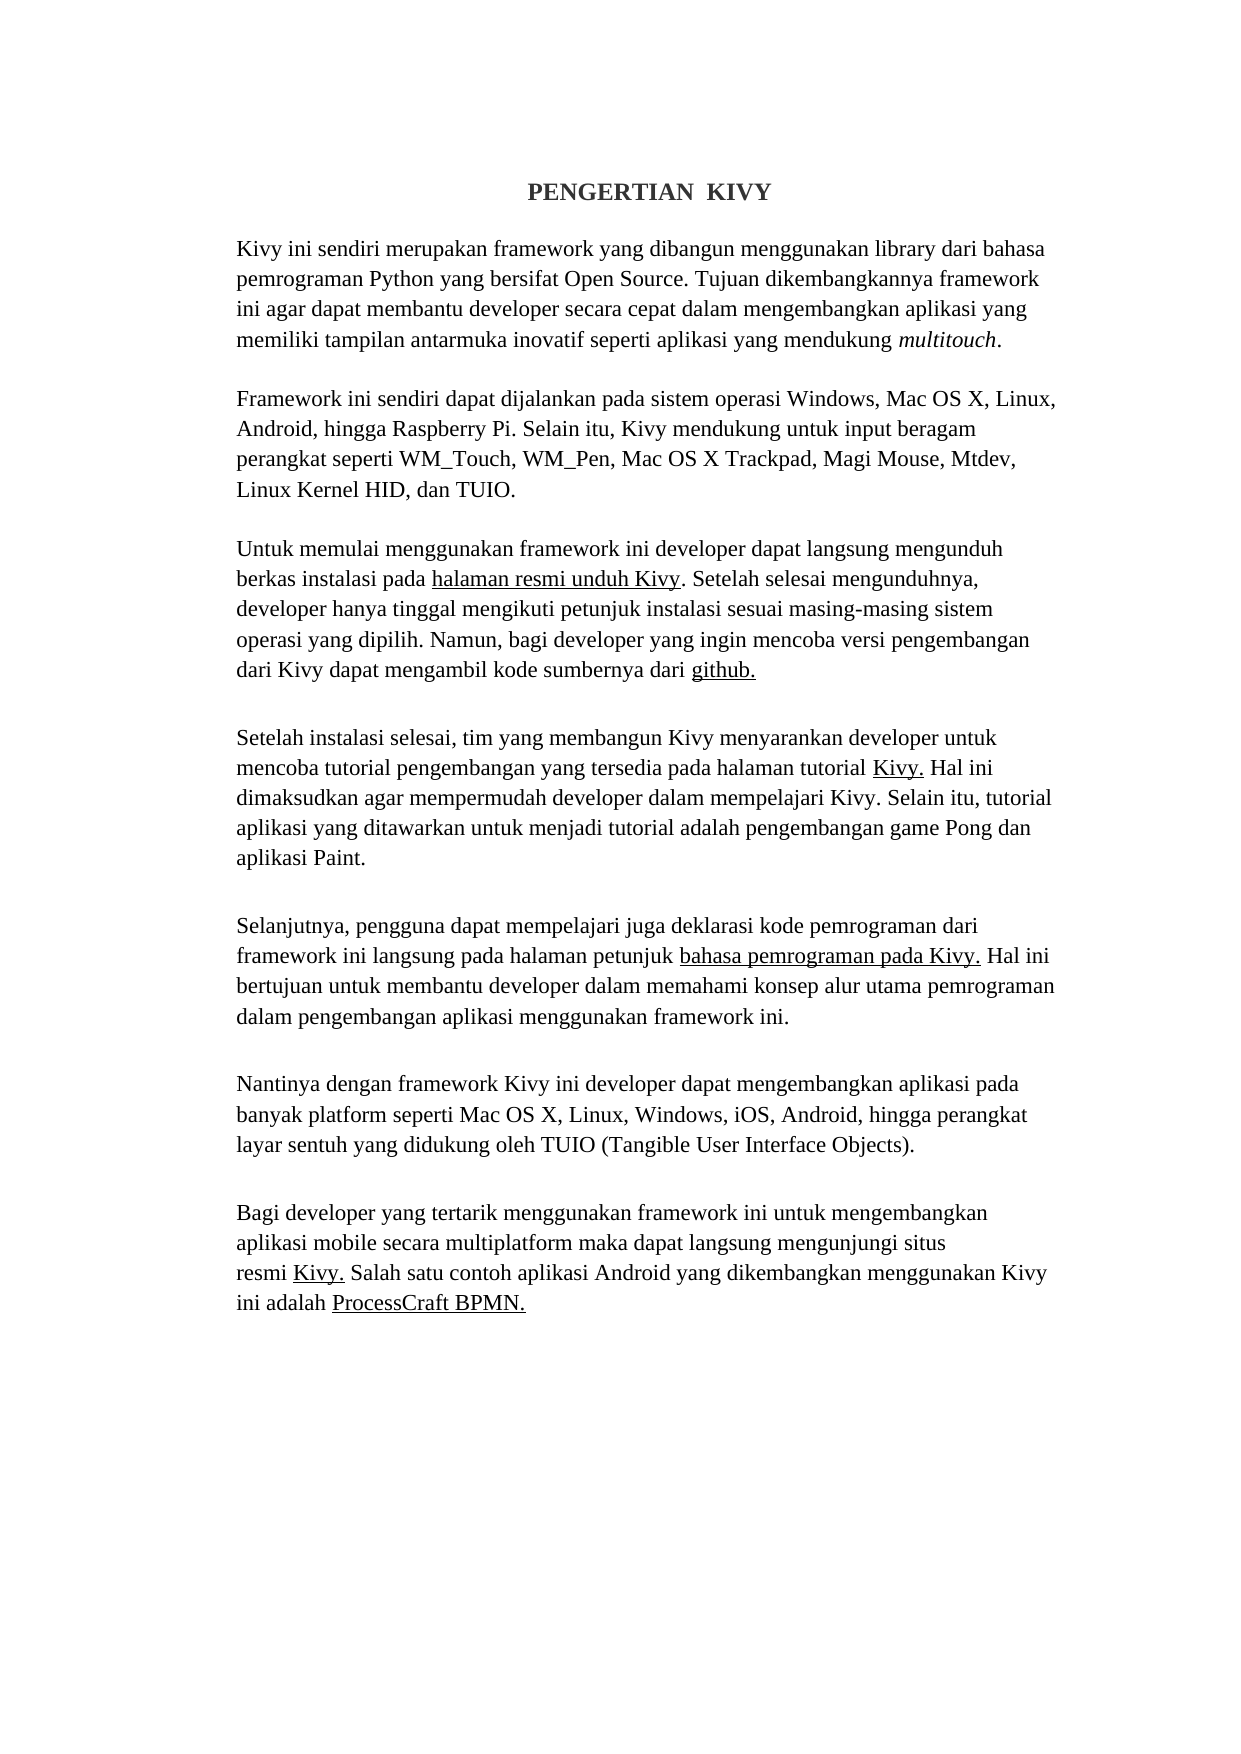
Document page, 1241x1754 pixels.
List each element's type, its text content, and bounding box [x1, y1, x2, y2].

text Untuk memulai menggunakan framework ini developer dapat langsung mengunduh berkas instalasi pada halaman resmi unduh Kivy. Setelah selesai mengunduhnya, developer hanya tinggal mengikuti petunjuk instalasi sesuai masing-masing sistem operasi yang dipilih. Namun, bagi developer yang ingin mencoba versi pengembangan dari Kivy dapat mengambil kode sumbernya dari github. [236, 535, 1063, 682]
subtitle PENGERTIAN KIVY [236, 177, 1063, 206]
text Nantinya dengan framework Kivy ini developer dapat mengembangkan aplikasi pada banyak platform seperti Mac OS X, Linux, Windows, iOS, Android, hingga perangkat layar sentuh yang didukung oleh TUIO (Tangible User Interface Objects). [236, 1071, 1063, 1157]
subtitle Kivy ini sendiri merupakan framework yang dibangun menggunakan library dari bahasa pemrograman Python yang bersifat Open Source. Tujuan dikembangkannya framework ini agar dapat membantu developer secara cepat dalam mengembangkan aplikasi yang memiliki tampilan antarmuka inovatif seperti aplikasi yang mendukung multitouch. [236, 235, 1063, 352]
text Setelah instalasi selesai, tim yang membangun Kivy menyarankan developer untuk mencoba tutorial pengembangan yang tersedia pada halaman tutorial Kivy. Hal ini dimaksudkan agar mempermudah developer dalam mempelajari Kivy. Selain itu, tutorial aplikasi yang ditawarkan untuk menjadi tutorial adalah pengembangan game Pong dan aplikasi Paint. [236, 724, 1063, 871]
text Bagi developer yang tertarik menggunakan framework ini untuk mengembangkan aplikasi mobile secara multiplatform maka dapat langsung mengunjungi situs resmi Kivy. Salah satu contoh aplikasi Android yang dikembangkan menggunakan Kivy ini adalah ProcessCraft BPMN. [236, 1199, 1063, 1316]
subtitle Framework ini sendiri dapat dijalankan pada sistem operasi Windows, Mac OS X, Linux, Android, hingga Raspberry Pi. Selain itu, Kivy mendukung untuk input beragam perangkat seperti WM_Touch, WM_Pen, Mac OS X Trackpad, Magi Mouse, Mtdev, Linux Kernel HID, dan TUIO. [236, 385, 1063, 502]
text Selanjutnya, pengguna dapat mempelajari juga deklarasi kode pemrograman dari framework ini langsung pada halaman petunjuk bahasa pemrograman pada Kivy. Hal ini bertujuan untuk membantu developer dalam memahami konsep alur utama pemrograman dalam pengembangan aplikasi menggunakan framework ini. [236, 912, 1063, 1029]
